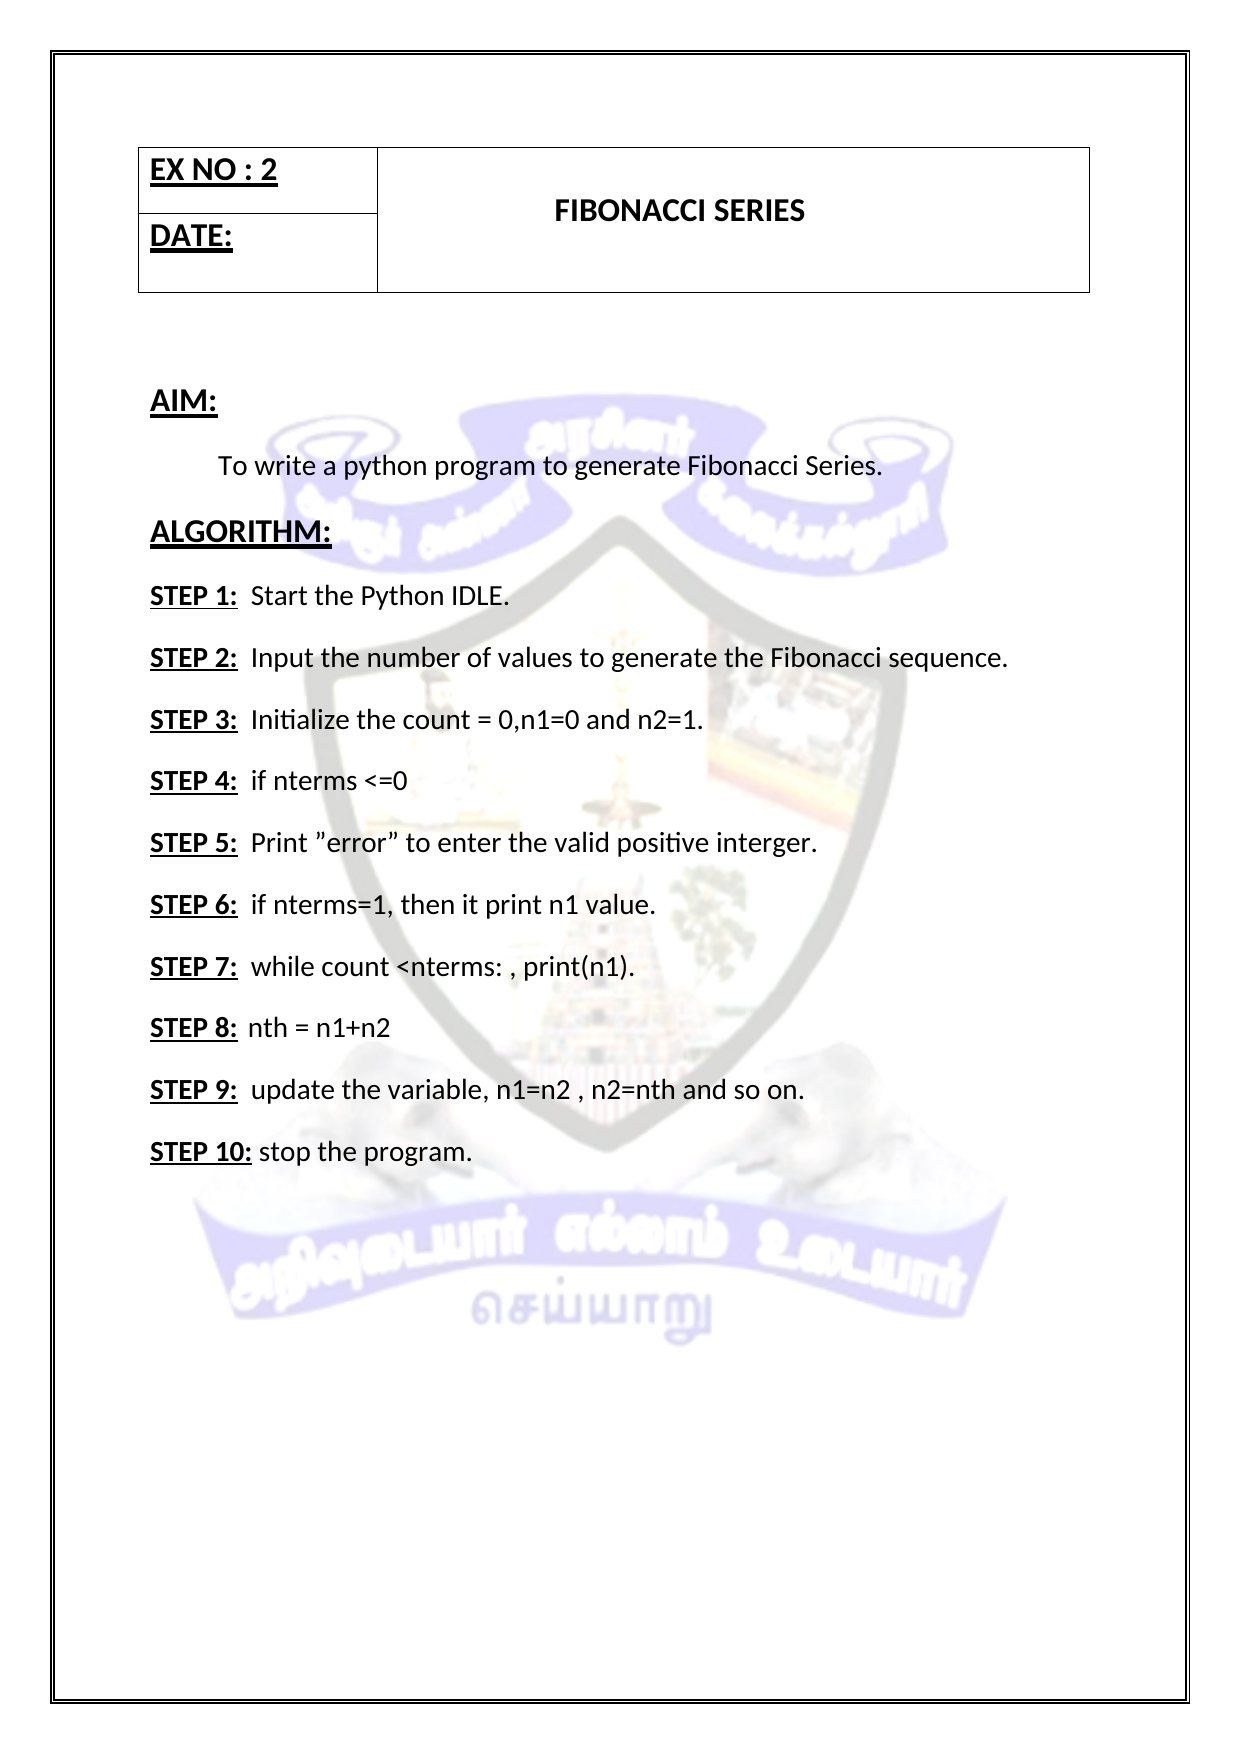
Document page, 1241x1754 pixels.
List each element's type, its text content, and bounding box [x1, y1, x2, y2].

text STEP 9: update the variable, n1=n2 , n2=nth and so on. [150, 1071, 1090, 1107]
text STEP 1: Start the Python IDLE. [150, 577, 1090, 613]
text STEP 7: while count <nterms: , print(n1). [150, 948, 1090, 983]
text STEP 4: if nterms <=0 [150, 762, 1090, 798]
text STEP 2: Input the number of values to generate the Fibonacci sequence. [150, 639, 1090, 674]
table_cell DATE: [139, 214, 377, 292]
text STEP 5: Print ”error” to enter the valid positive interger. [150, 824, 1090, 860]
text STEP 10: stop the program. [150, 1133, 1090, 1169]
table_header EX NO : 2 [139, 148, 377, 213]
text STEP 6: if nterms=1, then it print n1 value. [150, 886, 1090, 922]
text ALGORITHM: [150, 509, 1090, 550]
text AIM: [150, 379, 1090, 420]
text STEP 3: Initialize the count = 0,n1=0 and n2=1. [150, 701, 1090, 736]
text To write a python program to generate Fibonacci Series. [150, 447, 1090, 483]
text STEP 8: nth = n1+n2 [150, 1009, 1090, 1045]
table_header FIBONACCI SERIES [378, 148, 1089, 292]
